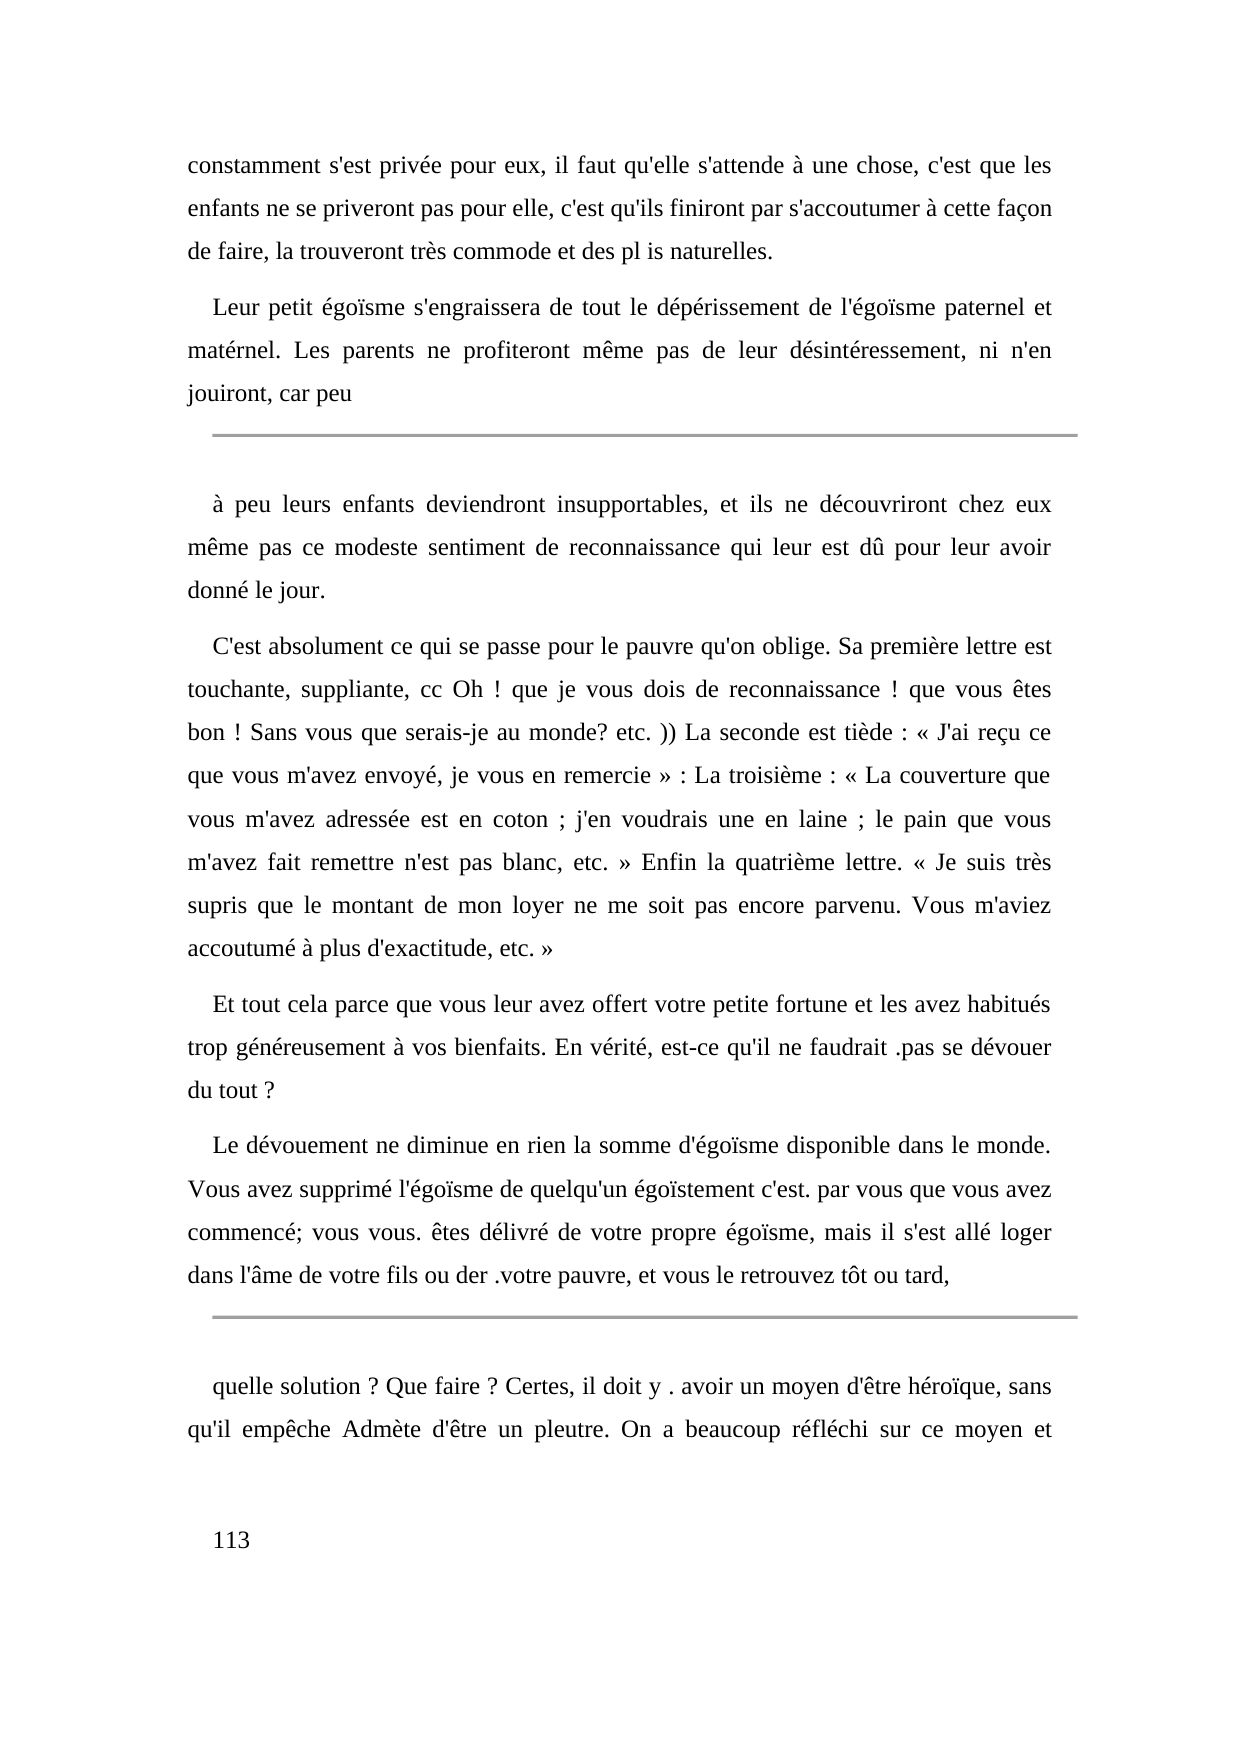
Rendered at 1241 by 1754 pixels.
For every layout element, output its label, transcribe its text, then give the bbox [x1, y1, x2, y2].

text Le dévouement ne diminue en rien la somme d'égoïsme disponible dans le monde. Vous avez supprimé l'égoïsme de quelqu'un égoïstement c'est. par vous que vous avez commencé; vous vous. êtes délivré de votre propre égoïsme, mais il s'est allé loger dans l'âme de votre fils ou der .votre pauvre, et vous le retrouvez tôt ou tard, [187, 1131, 1053, 1289]
text C'est absolument ce qui se passe pour le pauvre qu'on oblige. Sa première lettre est touchante, suppliante, cc Oh ! que je vous dois de reconnaissance ! que vous êtes bon ! Sans vous que serais-je au monde? etc. )) La seconde est tiède : « J'ai reçu ce que vous m'avez envoyé, je vous en remercie » : La troisième : « La couverture que vous m'avez adressée est en coton ; j'en voudrais une en laine ; le pain que vous m'avez fait remettre n'est pas blanc, etc. » Enfin la quatrième lettre. « Je suis très supris que le montant de mon loyer ne me soit pas encore parvenu. Vous m'aviez accoutumé à plus d'exactitude, etc. » [187, 631, 1053, 962]
text Et tout cela parce que vous leur avez offert votre petite fortune et les avez habitués trop généreusement à vos bienfaits. En vérité, est-ce qu'il ne faudrait .pas se dévouer du tout ? [187, 989, 1053, 1104]
text à peu leurs enfants deviendront insupportables, et ils ne découvriront chez eux même pas ce modeste sentiment de reconnaissance qui leur est dû pour leur avoir donné le jour. [187, 489, 1053, 604]
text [187, 1371, 1053, 1443]
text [187, 150, 1053, 265]
text Leur petit égoïsme s'engraissera de tout le dépérissement de l'égoïsme paternel et matérnel. Les parents ne profiteront même pas de leur désintéressement, ni n'en jouiront, car peu [187, 292, 1053, 407]
